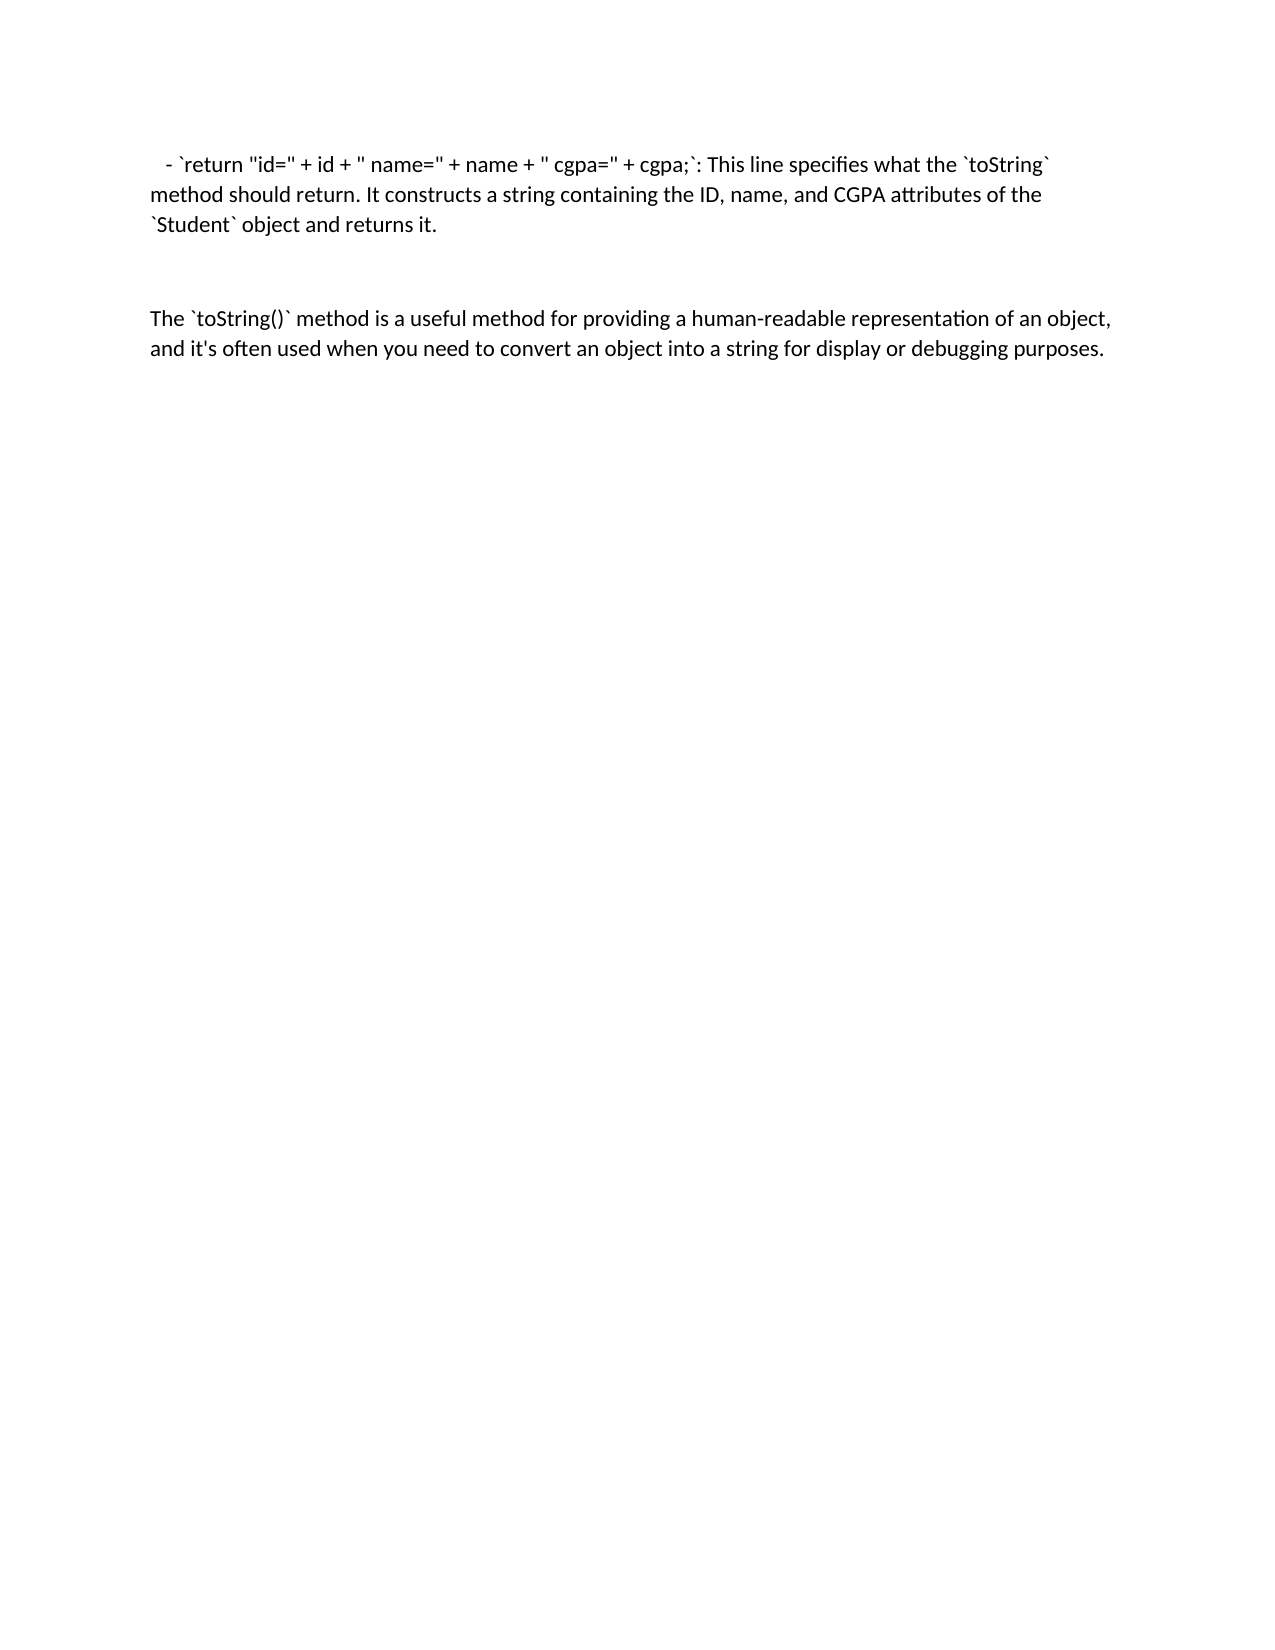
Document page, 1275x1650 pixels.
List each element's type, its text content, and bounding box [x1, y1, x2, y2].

text The `toString()` method is a useful method for providing a human-readable representation of an object, and it's often used when you need to convert an object into a string for display or debugging purposes. [150, 304, 1125, 362]
text - `return "id=" + id + " name=" + name + " cgpa=" + cgpa;`: This line specifies what the `toString` method should return. It constructs a string containing the ID, name, and CGPA attributes of the `Student` object and returns it. [150, 150, 1125, 238]
